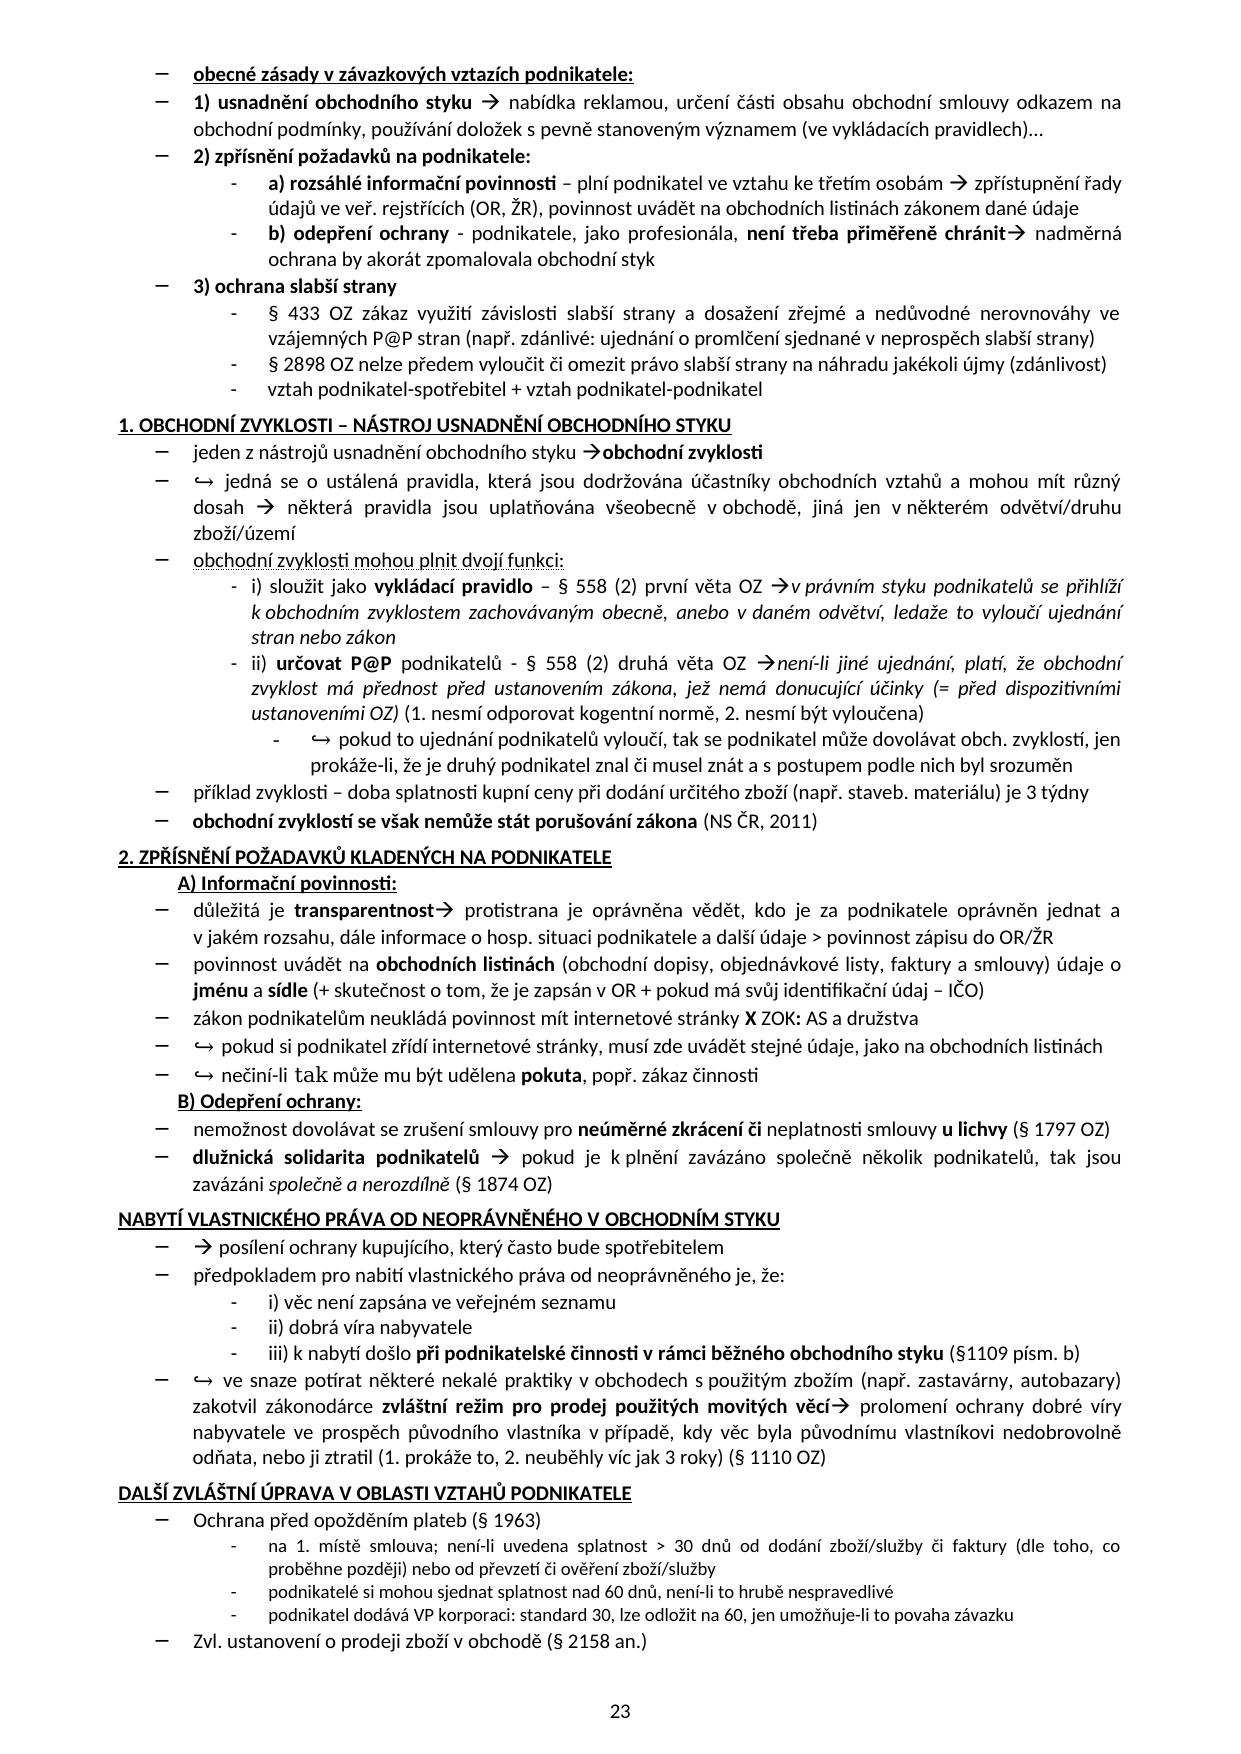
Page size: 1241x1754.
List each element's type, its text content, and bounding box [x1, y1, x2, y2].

list obchodní zvyklostí se však nemůže stát porušování zákona (NS ČR, 2011) [155, 806, 1122, 834]
list § 433 OZ zákaz využití závislosti slabší strany a dosažení zřejmé a nedůvodné nerovnováhy ve vzájemných P@P stran (např. zdánlivé: ujednání o promlčení sjednané v neprospěch slabší strany) [231, 300, 1122, 351]
list 3) ochrana slabší strany [156, 271, 1122, 300]
list i) sloužit jako vykládací pravidlo – § 558 (2) první věta OZ v právním styku podnikatelů se přihlíží k obchodním zvyklostem zachovávaným obecně, anebo v daném odvětví, ledaže to vyloučí ujednání stran nebo zákon [231, 573, 1122, 650]
text DALŠÍ ZVLÁŠTNÍ ÚPRAVA V OBLASTI VZTAHŮ PODNIKATELE [118, 1480, 1122, 1506]
list podnikatel dodává VP korporaci: standard 30, lze odložit na 60, jen umožňuje-li to povaha závazku [231, 1603, 1122, 1626]
text NABYTÍ VLASTNICKÉHO PRÁVA OD NEOPRÁVNĚNÉHO V OBCHODNÍM STYKU [118, 1207, 1122, 1232]
list nemožnost dovolávat se zrušení smlouvy pro neúměrné zkrácení či neplatnosti smlouvy u lichvy (§ 1797 OZ) [156, 1114, 1122, 1142]
list Ochrana před opožděním plateb (§ 1963) [156, 1506, 1122, 1534]
list a) rozsáhlé informační povinnosti – plní podnikatel ve vztahu ke třetím osobám zpřístupnění řady údajů ve veř. rejstřících (OR, ŽR), povinnost uvádět na obchodních listinách zákonem dané údaje [231, 170, 1122, 221]
list ↪ jedná se o ustálená pravidla, která jsou dodržována účastníky obchodních vztahů a mohou mít různý dosah některá pravidla jsou uplatňována všeobecně v obchodě, jiná jen v některém odvětví/druhu zboží/území [156, 466, 1122, 545]
list B) Odepření ochrany: [177, 1088, 1122, 1114]
list ↪ pokud to ujednání podnikatelů vyloučí, tak se podnikatel může dovolávat obch. zvyklostí, jen prokáže-li, že je druhý podnikatel znal či musel znát a s postupem podle nich byl srozuměn [273, 726, 1122, 777]
list Zvl. ustanovení o prodeji zboží v obchodě (§ 2158 an.) [156, 1626, 1122, 1654]
list ↪ pokud si podnikatel zřídí internetové stránky, musí zde uvádět stejné údaje, jako na obchodních listinách [156, 1032, 1122, 1060]
list podnikatelé si mohou sjednat splatnost nad 60 dnů, není-li to hrubě nespravedlivé [231, 1580, 1122, 1603]
list důležitá je transparentnost protistrana je oprávněna vědět, kdo je za podnikatele oprávněn jednat a v jakém rozsahu, dále informace o hosp. situaci podnikatele a další údaje > povinnost zápisu do OR/ŽR [156, 895, 1122, 949]
list obchodní zvyklosti mohou plnit dvojí funkci: [156, 545, 1122, 573]
list 2) zpřísnění požadavků na podnikatele: [156, 141, 1122, 170]
list iii) k nabytí došlo při podnikatelské činnosti v rámci běžného obchodního styku (§1109 písm. b) [231, 1340, 1122, 1365]
list posílení ochrany kupujícího, který často bude spotřebitelem [156, 1232, 1122, 1260]
list příklad zvyklosti – doba splatnosti kupní ceny při dodání určitého zboží (např. staveb. materiálu) je 3 týdny [156, 777, 1122, 806]
list jeden z nástrojů usnadnění obchodního styku obchodní zvyklosti [156, 437, 1122, 466]
list zákon podnikatelům neukládá povinnost mít internetové stránky X ZOK: AS a družstva [156, 1003, 1122, 1032]
list i) věc není zapsána ve veřejném seznamu [231, 1289, 1122, 1314]
list ↪ ve snaze potírat některé nekalé praktiky v obchodech s použitým zbožím (např. zastavárny, autobazary) zakotvil zákonodárce zvláštní režim pro prodej použitých movitých věcí prolomení ochrany dobré víry nabyvatele ve prospěch původního vlastníka v případě, kdy věc byla původnímu vlastníkovi nedobrovolně odňata, nebo ji ztratil (1. prokáže to, 2. neuběhly víc jak 3 roky) (§ 1110 OZ) [155, 1365, 1122, 1470]
list A) Informační povinnosti: [177, 870, 1122, 895]
list předpokladem pro nabití vlastnického práva od neoprávněného je, že: [156, 1260, 1122, 1289]
list 1) usnadnění obchodního styku nabídka reklamou, určení části obsahu obchodní smlouvy odkazem na obchodní podmínky, používání doložek s pevně stanoveným významem (ve vykládacích pravidlech)… [156, 87, 1122, 141]
list ii) dobrá víra nabyvatele [231, 1314, 1122, 1340]
list na 1. místě smlouva; není-li uvedena splatnost > 30 dnů od dodání zboží/služby či faktury (dle toho, co proběhne později) nebo od převzetí či ověření zboží/služby [231, 1534, 1122, 1580]
list povinnost uvádět na obchodních listinách (obchodní dopisy, objednávkové listy, faktury a smlouvy) údaje o jménu a sídle (+ skutečnost o tom, že je zapsán v OR + pokud má svůj identifikační údaj – IČO) [156, 949, 1122, 1003]
list dlužnická solidarita podnikatelů pokud je k plnění zavázáno společně několik podnikatelů, tak jsou zavázáni společně a nerozdílně (§ 1874 OZ) [155, 1142, 1122, 1196]
list § 2898 OZ nelze předem vyloučit či omezit právo slabší strany na náhradu jakékoli újmy (zdánlivost) [231, 351, 1122, 376]
list ii) určovat P@P podnikatelů - § 558 (2) druhá věta OZ není-li jiné ujednání, platí, že obchodní zvyklost má přednost před ustanovením zákona, jež nemá donucující účinky (= před dispozitivními ustanoveními OZ) (1. nesmí odporovat kogentní normě, 2. nesmí být vyloučena) [231, 650, 1122, 726]
text 1. OBCHODNÍ ZVYKLOSTI – NÁSTROJ USNADNĚNÍ OBCHODNÍHO STYKU [118, 412, 1122, 437]
list vztah podnikatel-spotřebitel + vztah podnikatel-podnikatel [230, 376, 1122, 402]
list b) odepření ochrany - podnikatele, jako profesionála, není třeba přiměřeně chránit nadměrná ochrana by akorát zpomalovala obchodní styk [231, 221, 1122, 271]
text 2. ZPŘÍSNĚNÍ POŽADAVKŮ KLADENÝCH NA PODNIKATELE [118, 844, 1122, 870]
list ↪ nečiní-li tak může mu být udělena pokuta, popř. zákaz činnosti [156, 1060, 1122, 1088]
list obecné zásady v závazkových vztazích podnikatele: [156, 59, 1122, 87]
